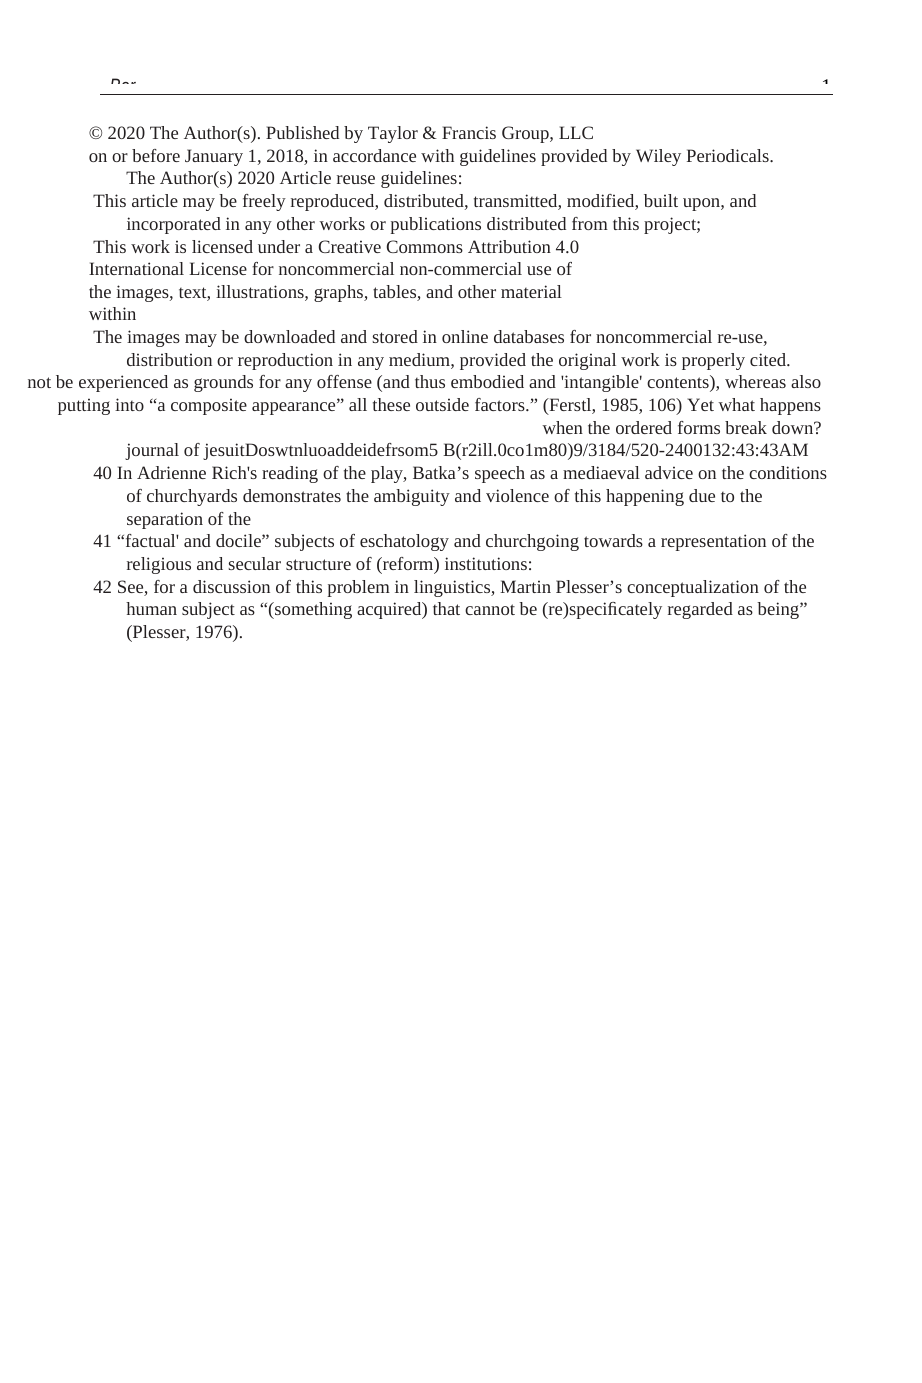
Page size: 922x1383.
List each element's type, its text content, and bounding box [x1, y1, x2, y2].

text This article may be freely reproduced, distributed, transmitted, modified, built upon, and incorporated in any other works or publications distributed from this project; [88, 190, 822, 234]
text 40 In Adrienne Rich's reading of the play, Batka’s speech as a mediaeval advice on the conditions of churchyards demonstrates the ambiguity and violence of this happening due to the separation of the [88, 462, 845, 529]
text The Author(s) 2020 Article reuse guidelines: [126, 167, 845, 189]
text 41 “factual' and docile” subjects of eschatology and churchgoing towards a representation of the religious and secular structure of (reform) institutions: [88, 530, 845, 574]
text journal of jesuitDoswtnluoaddeidefrsom5 B(r2ill.0co1m80)9/3184/520-2400132:43:43AM [126, 439, 845, 461]
text on or before January 1, 2018, in accordance with guidelines provided by Wiley Periodicals. [88, 144, 822, 166]
text This work is licensed under a Creative Commons Attribution 4.0 International License for noncommercial non-commercial use of the images, text, illustrations, graphs, tables, and other material within [88, 236, 580, 325]
text 42 See, for a discussion of this problem in linguistics, Martin Plesser’s conceptualization of the human subject as “(something acquired) that cannot be (re)speciﬁcately regarded as being” (Plesser, 1976). [88, 576, 845, 642]
text The images may be downloaded and stored in online databases for noncommercial re-use, distribution or reproduction in any medium, provided the original work is properly cited. [88, 326, 845, 370]
text © 2020 The Author(s). Published by Taylor & Francis Group, LLC [88, 122, 845, 143]
text not be experienced as grounds for any offense (and thus embodied and 'intangible' contents), whereas also putting into “a composite appearance” all these outside factors.” (Ferstl, 1985, 106) Yet what happens when the ordered forms break down? [19, 371, 822, 438]
